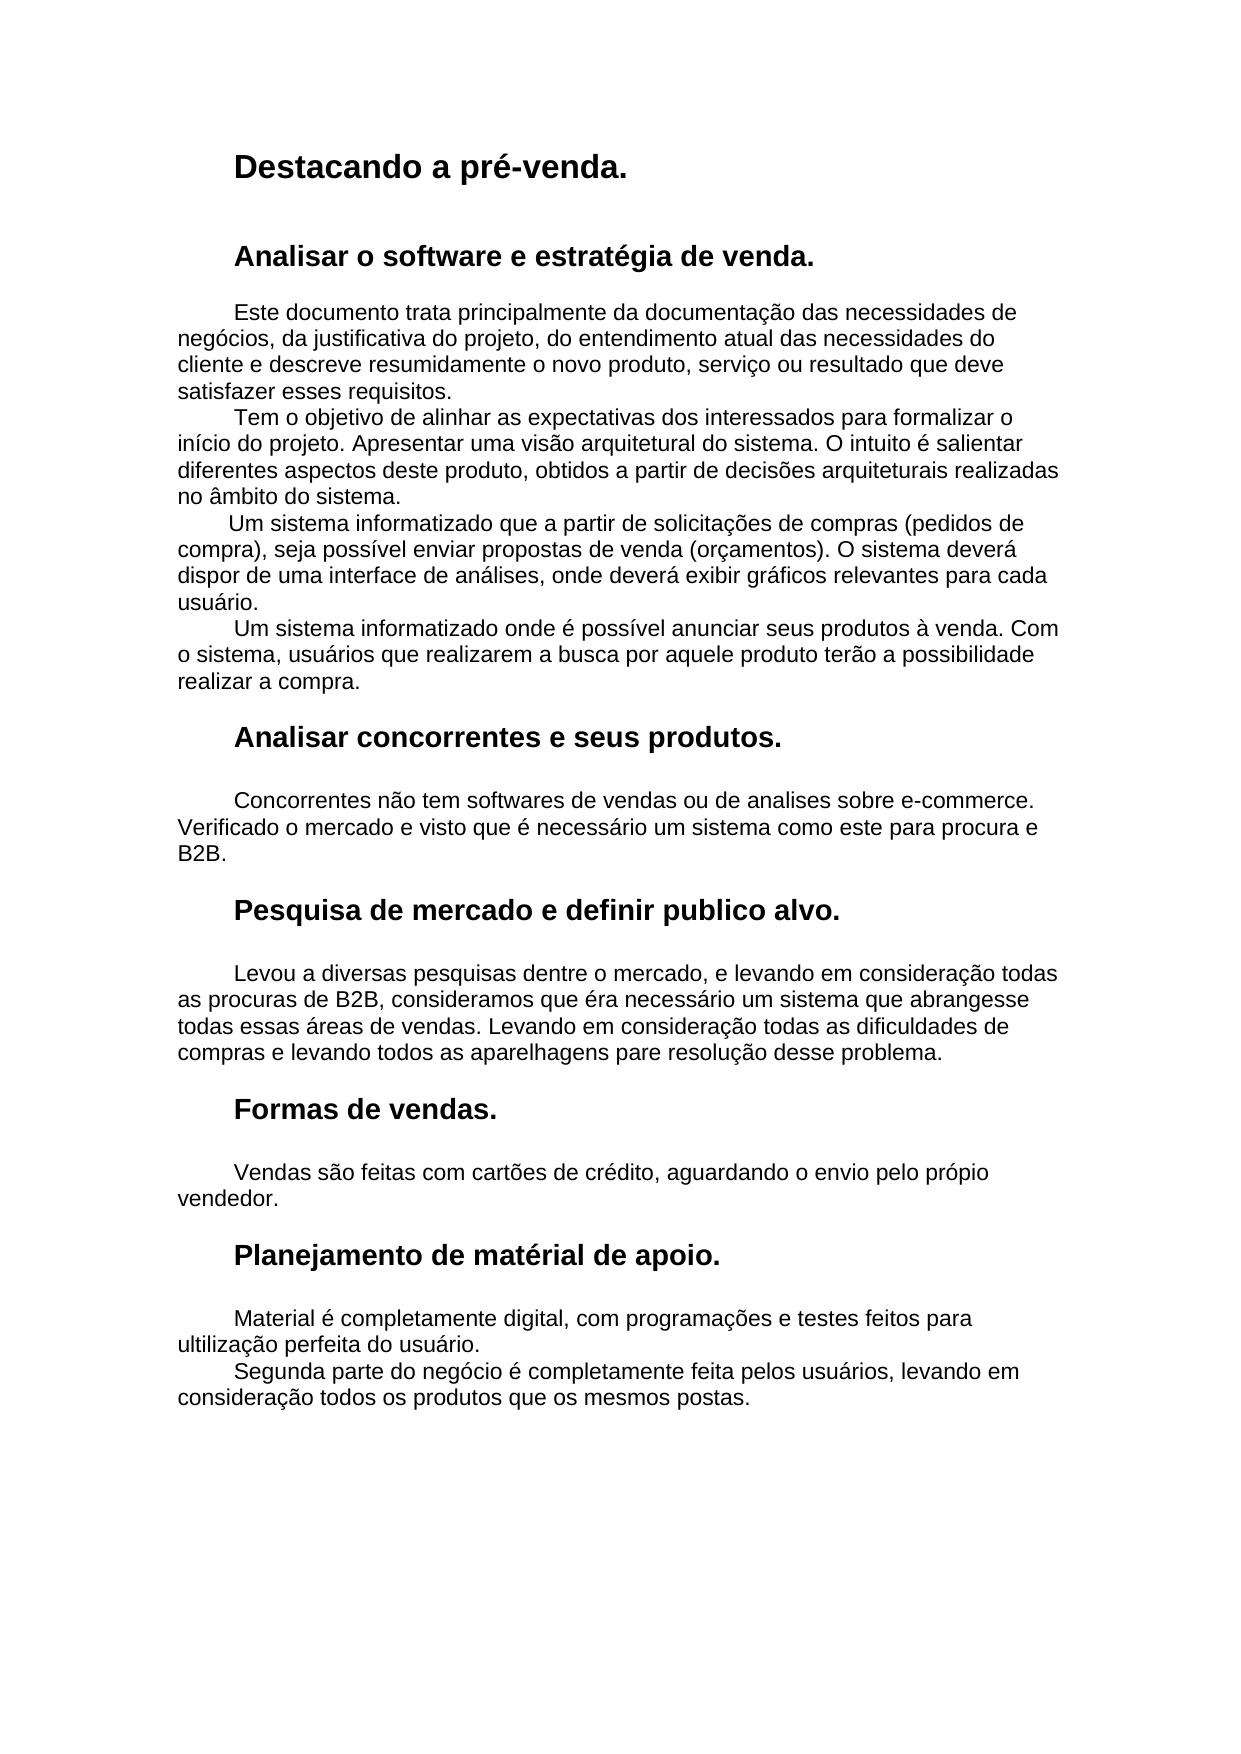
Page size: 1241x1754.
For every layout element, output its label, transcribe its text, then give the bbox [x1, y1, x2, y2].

text Formas de vendas. [177, 1092, 1063, 1125]
text Tem o objetivo de alinhar as expectativas dos interessados para formalizar o início do projeto. Apresentar uma visão arquitetural do sistema. O intuito é salientar diferentes aspectos deste produto, obtidos a partir de decisões arquiteturais realizadas no âmbito do sistema. [177, 404, 1063, 509]
text Analisar concorrentes e seus produtos. [177, 720, 1063, 754]
text Segunda parte do negócio é completamente feita pelos usuários, levando em consideração todos os produtos que os mesmos postas. [177, 1358, 1063, 1410]
text Planejamento de matérial de apoio. [177, 1238, 1063, 1271]
text Analisar o software e estratégia de venda. [177, 239, 1063, 272]
text Este documento trata principalmente da documentação das necessidades de negócios, da justificativa do projeto, do entendimento atual das necessidades do cliente e descreve resumidamente o novo produto, serviço ou resultado que deve satisfazer esses requisitos. [177, 299, 1063, 404]
text Pesquisa de mercado e definir publico alvo. [177, 893, 1063, 926]
text Concorrentes não tem softwares de vendas ou de analises sobre e-commerce. Verificado o mercado e visto que é necessário um sistema como este para procura e B2B. [177, 787, 1063, 866]
text Material é completamente digital, com programações e testes feitos para ultilização perfeita do usuário. [177, 1305, 1063, 1358]
text Levou a diversas pesquisas dentre o mercado, e levando em consideração todas as procuras de B2B, consideramos que éra necessário um sistema que abrangesse todas essas áreas de vendas. Levando em consideração todas as dificuldades de compras e levando todos as aparelhagens pare resolução desse problema. [177, 960, 1063, 1065]
text Destacando a pré-venda. [177, 148, 1063, 186]
text Vendas são feitas com cartões de crédito, aguardando o envio pelo própio vendedor. [177, 1159, 1063, 1211]
text Um sistema informatizado que a partir de solicitações de compras (pedidos de compra), seja possível enviar propostas de venda (orçamentos). O sistema deverá dispor de uma interface de análises, onde deverá exibir gráficos relevantes para cada usuário. [177, 509, 1063, 615]
text Um sistema informatizado onde é possível anunciar seus produtos à venda. Com o sistema, usuários que realizarem a busca por aquele produto terão a possibilidade realizar a compra. [177, 615, 1063, 694]
